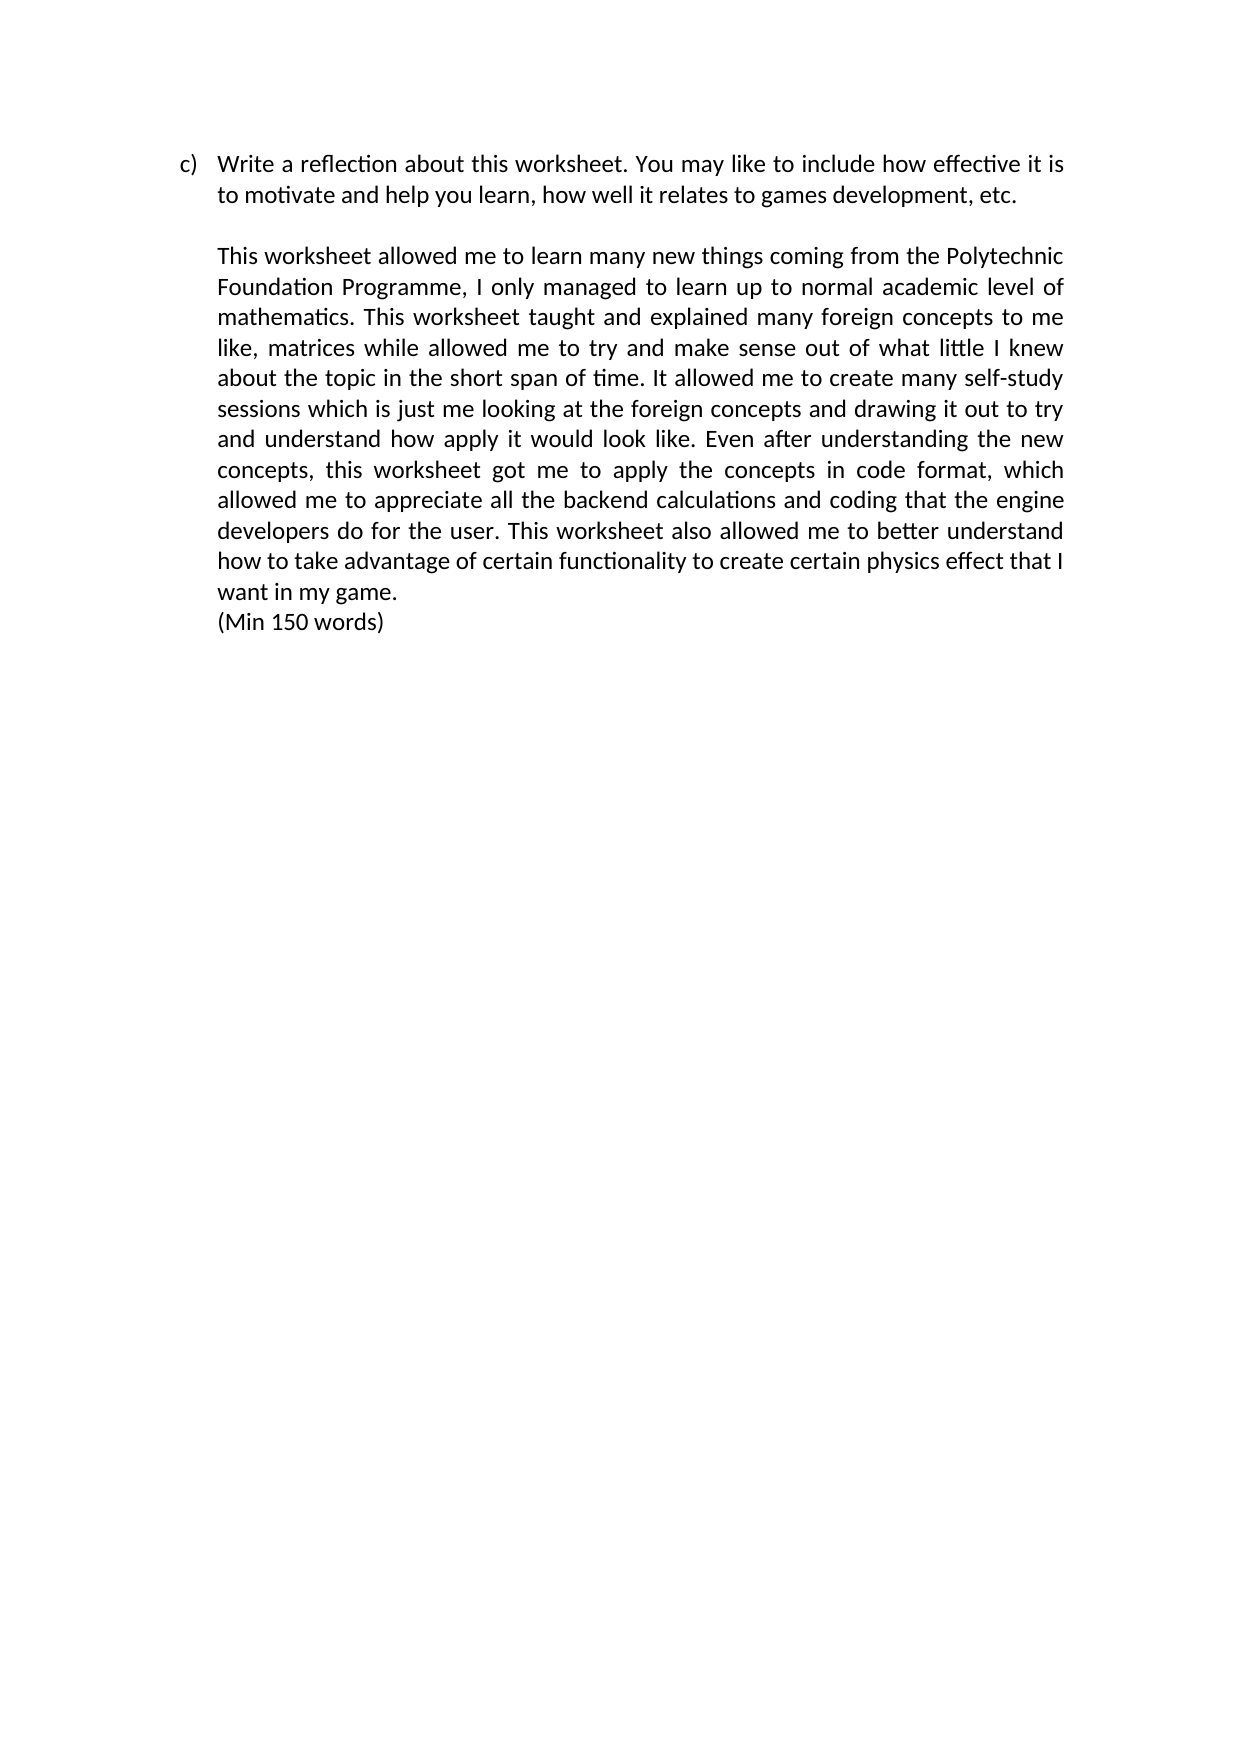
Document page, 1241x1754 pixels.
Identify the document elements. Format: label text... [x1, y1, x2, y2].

list (Min 150 words) [217, 606, 1066, 637]
list Write a reflection about this worksheet. You may like to include how effective it is to motivate and help you learn, how well it relates to games development, etc. [179, 149, 1066, 210]
list This worksheet allowed me to learn many new things coming from the Polytechnic Foundation Programme, I only managed to learn up to normal academic level of mathematics. This worksheet taught and explained many foreign concepts to me like, matrices while allowed me to try and make sense out of what little I knew about the topic in the short span of time. It allowed me to create many self-study sessions which is just me looking at the foreign concepts and drawing it out to try and understand how apply it would look like. Even after understanding the new concepts, this worksheet got me to apply the concepts in code format, which allowed me to appreciate all the backend calculations and coding that the engine developers do for the user. This worksheet also allowed me to better understand how to take advantage of certain functionality to create certain physics effect that I want in my game. [217, 240, 1066, 606]
